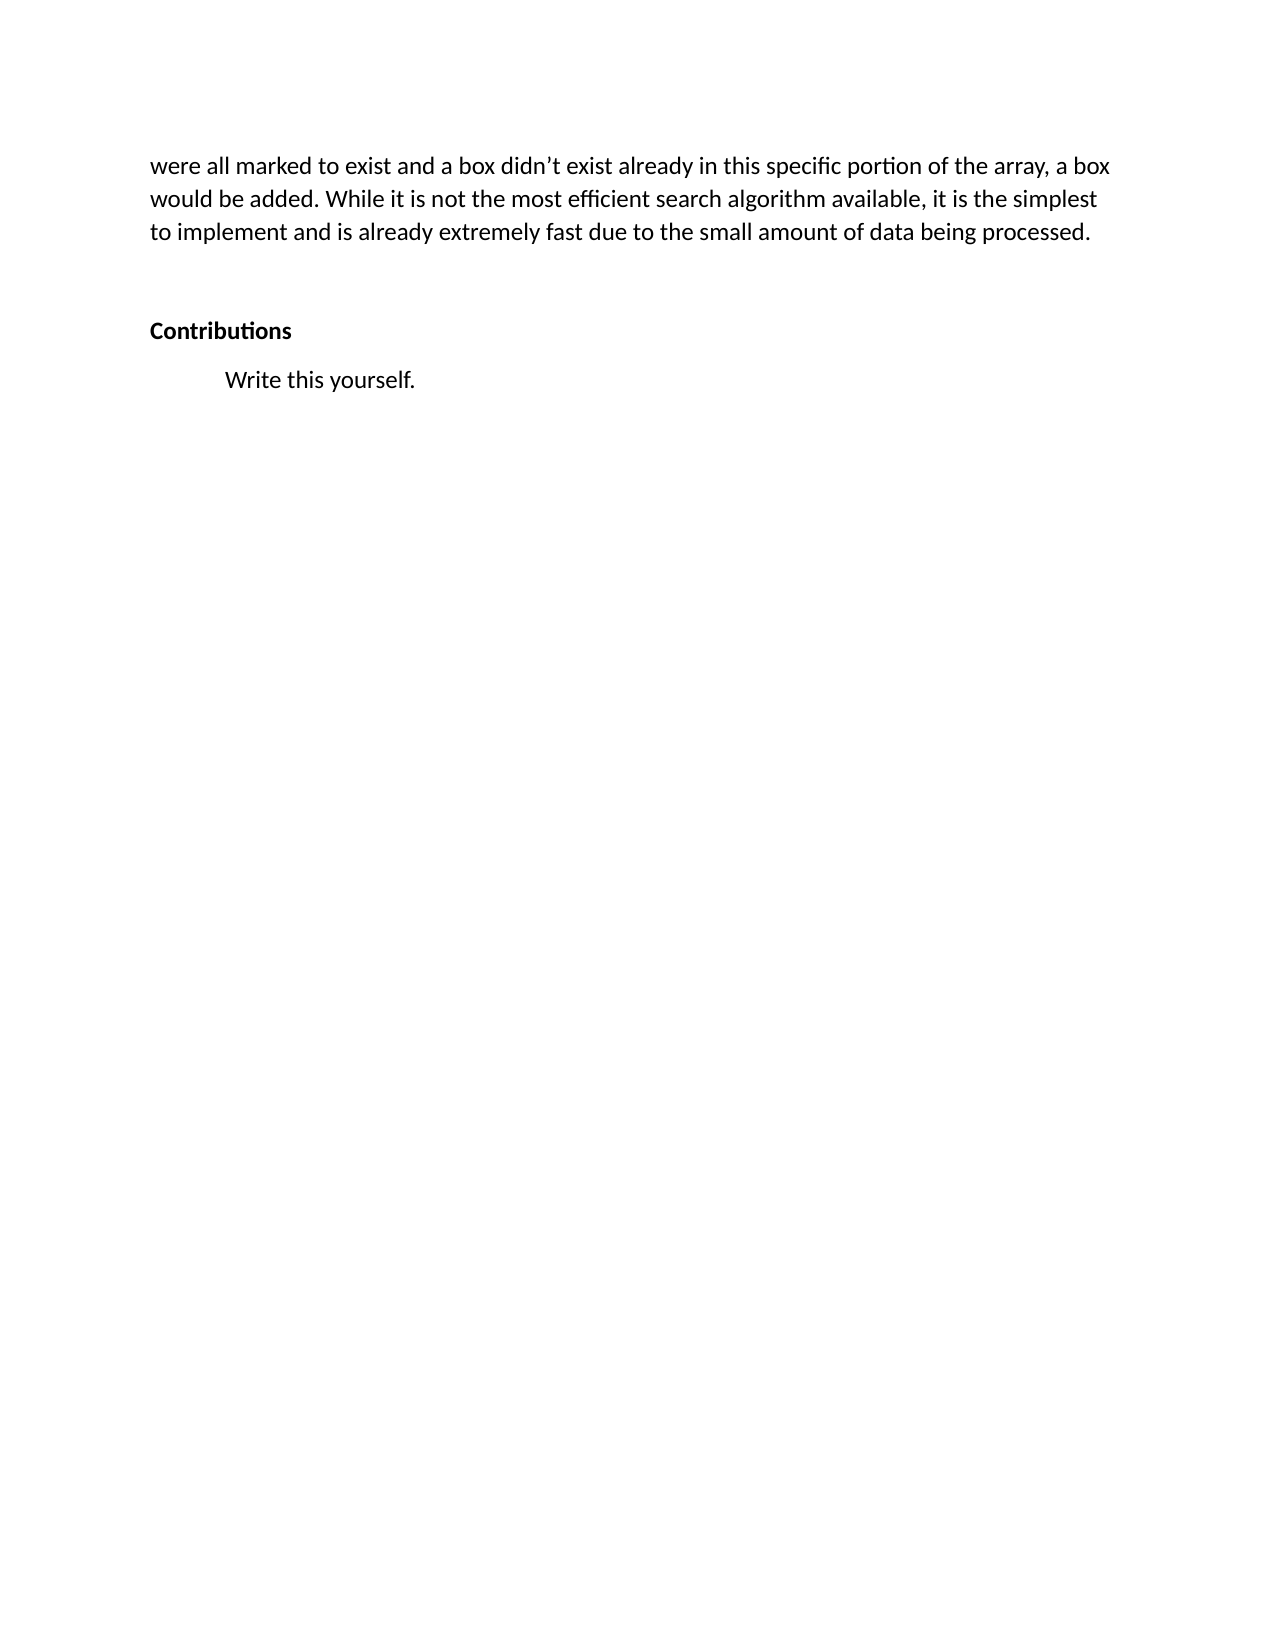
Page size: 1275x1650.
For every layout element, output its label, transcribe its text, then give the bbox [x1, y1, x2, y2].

text Contributions [150, 315, 1125, 346]
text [150, 150, 1125, 246]
text Write this yourself. [150, 364, 1125, 395]
